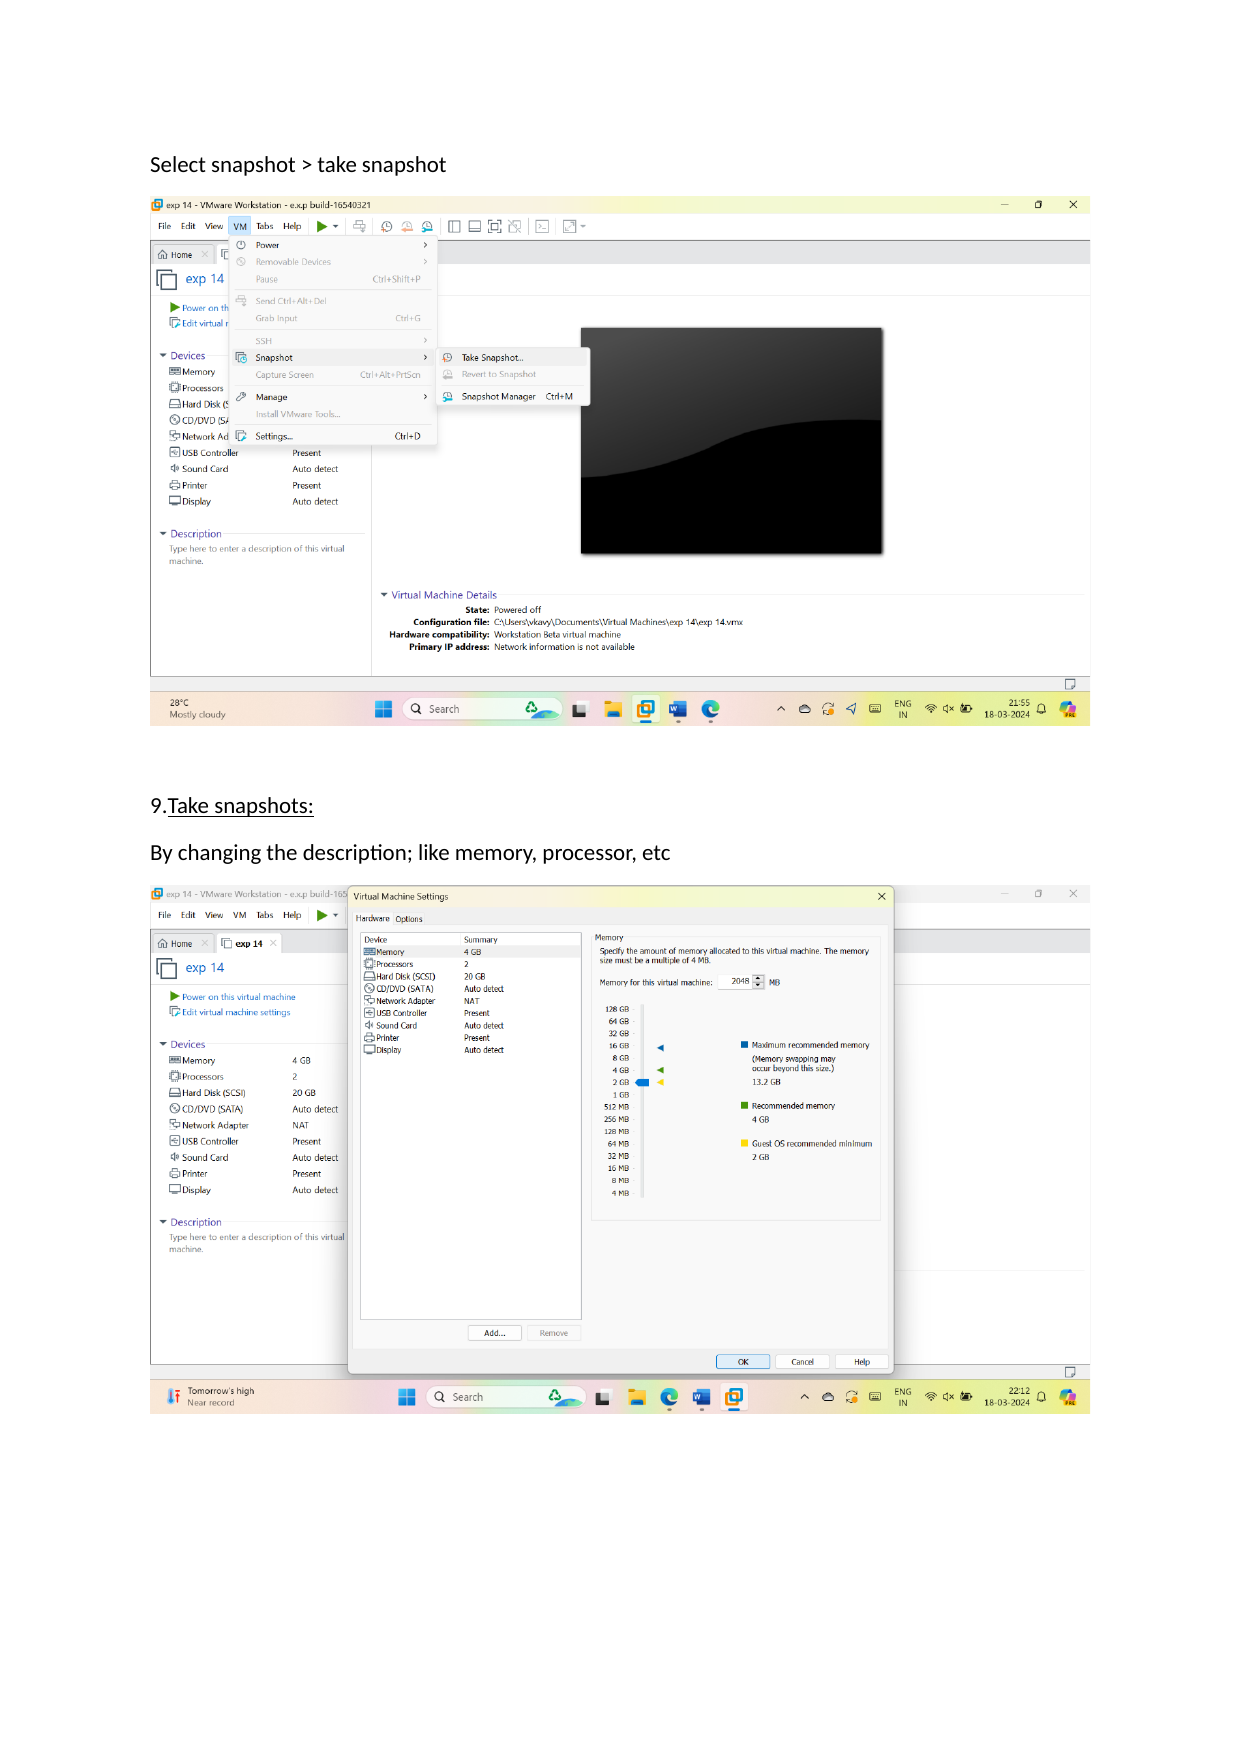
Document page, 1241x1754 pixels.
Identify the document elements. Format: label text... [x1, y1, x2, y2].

picture [150, 196, 1091, 726]
text Select snapshot > take snapshot [150, 150, 1090, 178]
text By changing the description; like memory, processor, etc [150, 838, 1090, 866]
text 9.Take snapshots: [150, 791, 1090, 819]
picture [150, 885, 1091, 1414]
